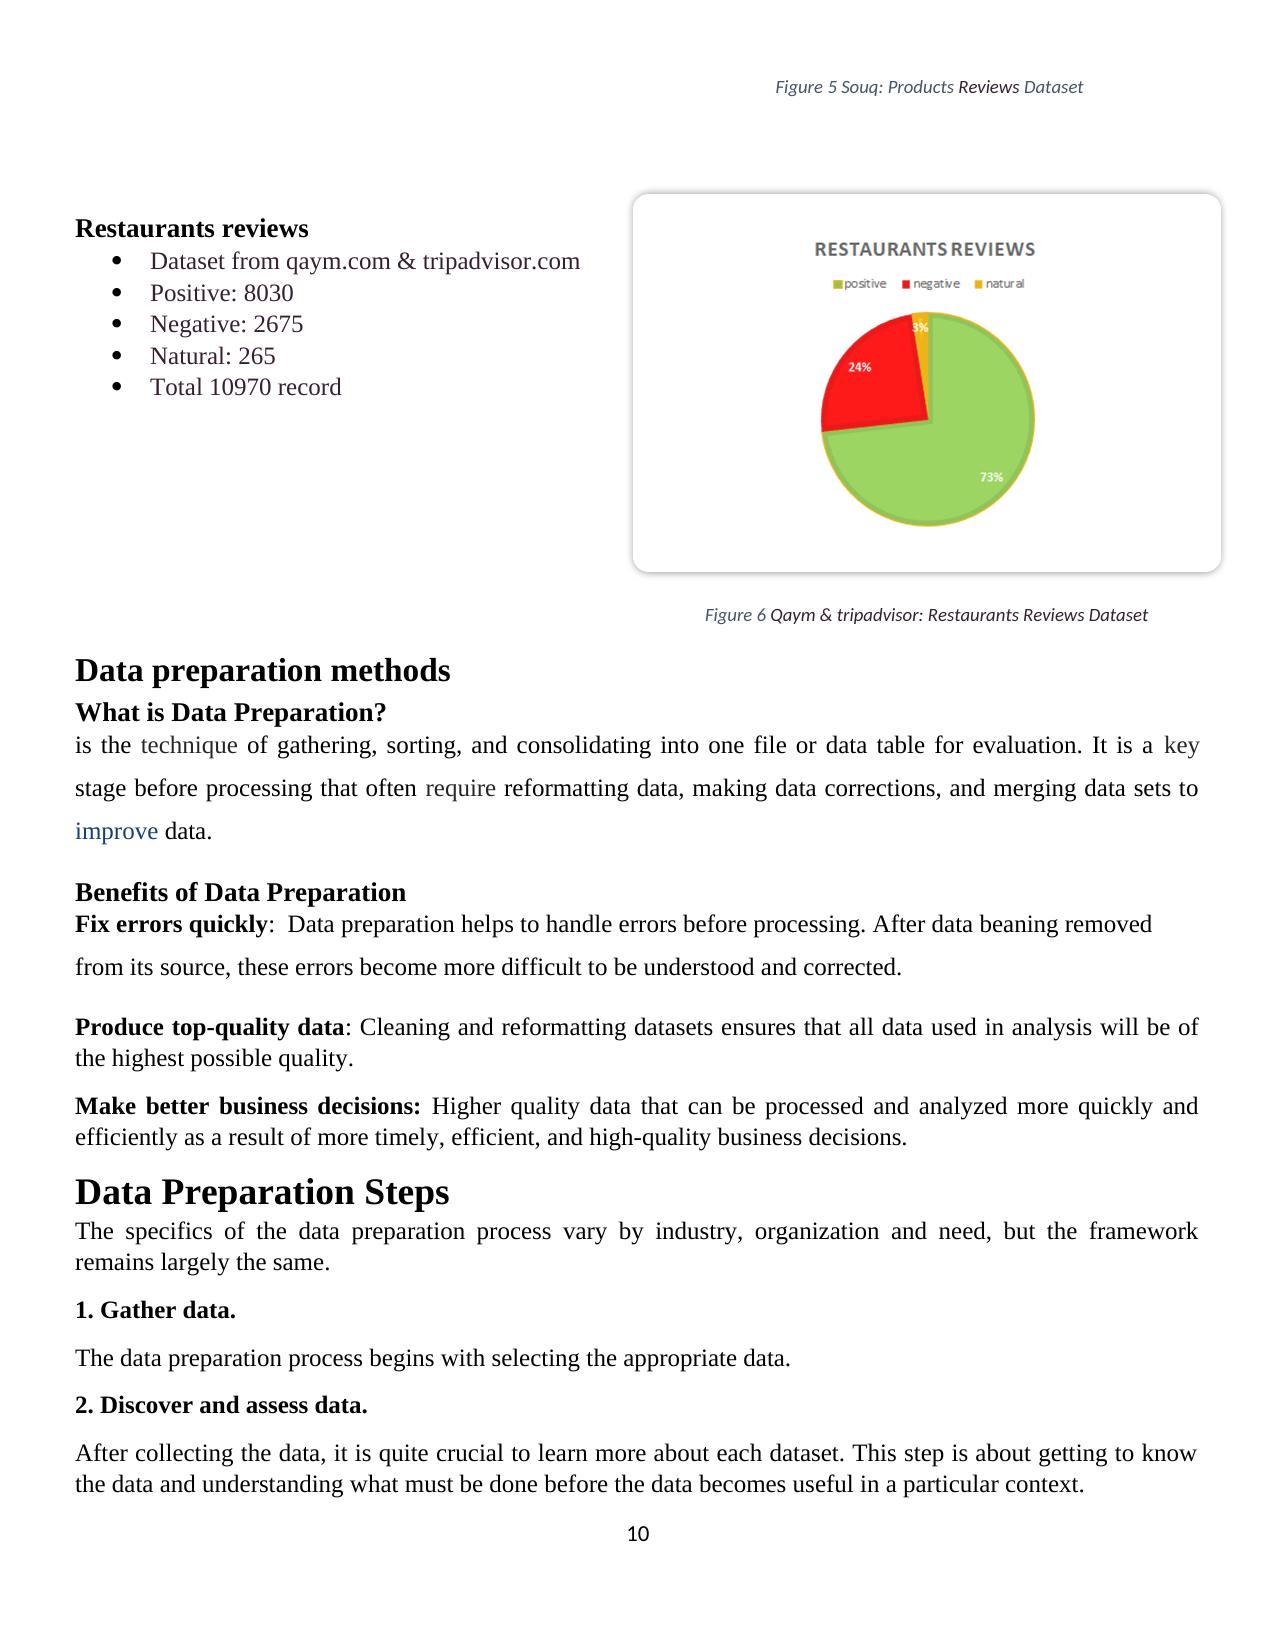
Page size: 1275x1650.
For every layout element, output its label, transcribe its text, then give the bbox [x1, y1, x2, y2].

subtitle Data Preparation Steps [75, 1170, 1200, 1213]
list Total 10970 record [112, 372, 628, 401]
subtitle What is Data Preparation? [75, 696, 1200, 727]
list Negative: 2675 [112, 309, 628, 338]
list Dataset from qaym.com & tripadvisor.com [112, 246, 628, 275]
list Natural: 265 [112, 341, 628, 369]
text After collecting the data, it is quite crucial to learn more about each dataset. This step is about getting to know the data and understanding what must be done before the data becomes useful in a particular context. [75, 1438, 1200, 1498]
text Fix errors quickly: Data preparation helps to handle errors before processing. After data beaning removed from its source, these errors become more difficult to be understood and corrected. [75, 909, 1200, 981]
picture [664, 225, 1189, 541]
text 2. Discover and assess data. [75, 1391, 1200, 1419]
subtitle Benefits of Data Preparation [75, 876, 1200, 907]
text Produce top-quality data: Cleaning and reformatting datasets ensures that all data used in analysis will be of the highest possible quality. [75, 1012, 1200, 1072]
subtitle Restaurants reviews [75, 212, 628, 244]
text 1. Gather data. [75, 1295, 1200, 1324]
text Make better business decisions: Higher quality data that can be processed and analyzed more quickly and efficiently as a result of more timely, efficient, and high-quality business decisions. [75, 1091, 1200, 1151]
list Positive: 8030 [112, 278, 628, 306]
text The specifics of the data preparation process vary by industry, organization and need, but the framework remains largely the same. [75, 1216, 1200, 1276]
text is the technique of gathering, sorting, and consolidating into one file or data table for evaluation. It is a key stage before processing that often require reformatting data, making data corrections, and merging data sets to improve data. [75, 730, 1200, 845]
text The data preparation process begins with selecting the appropriate data. [75, 1343, 1200, 1372]
subtitle Data preparation methods [75, 651, 1200, 689]
